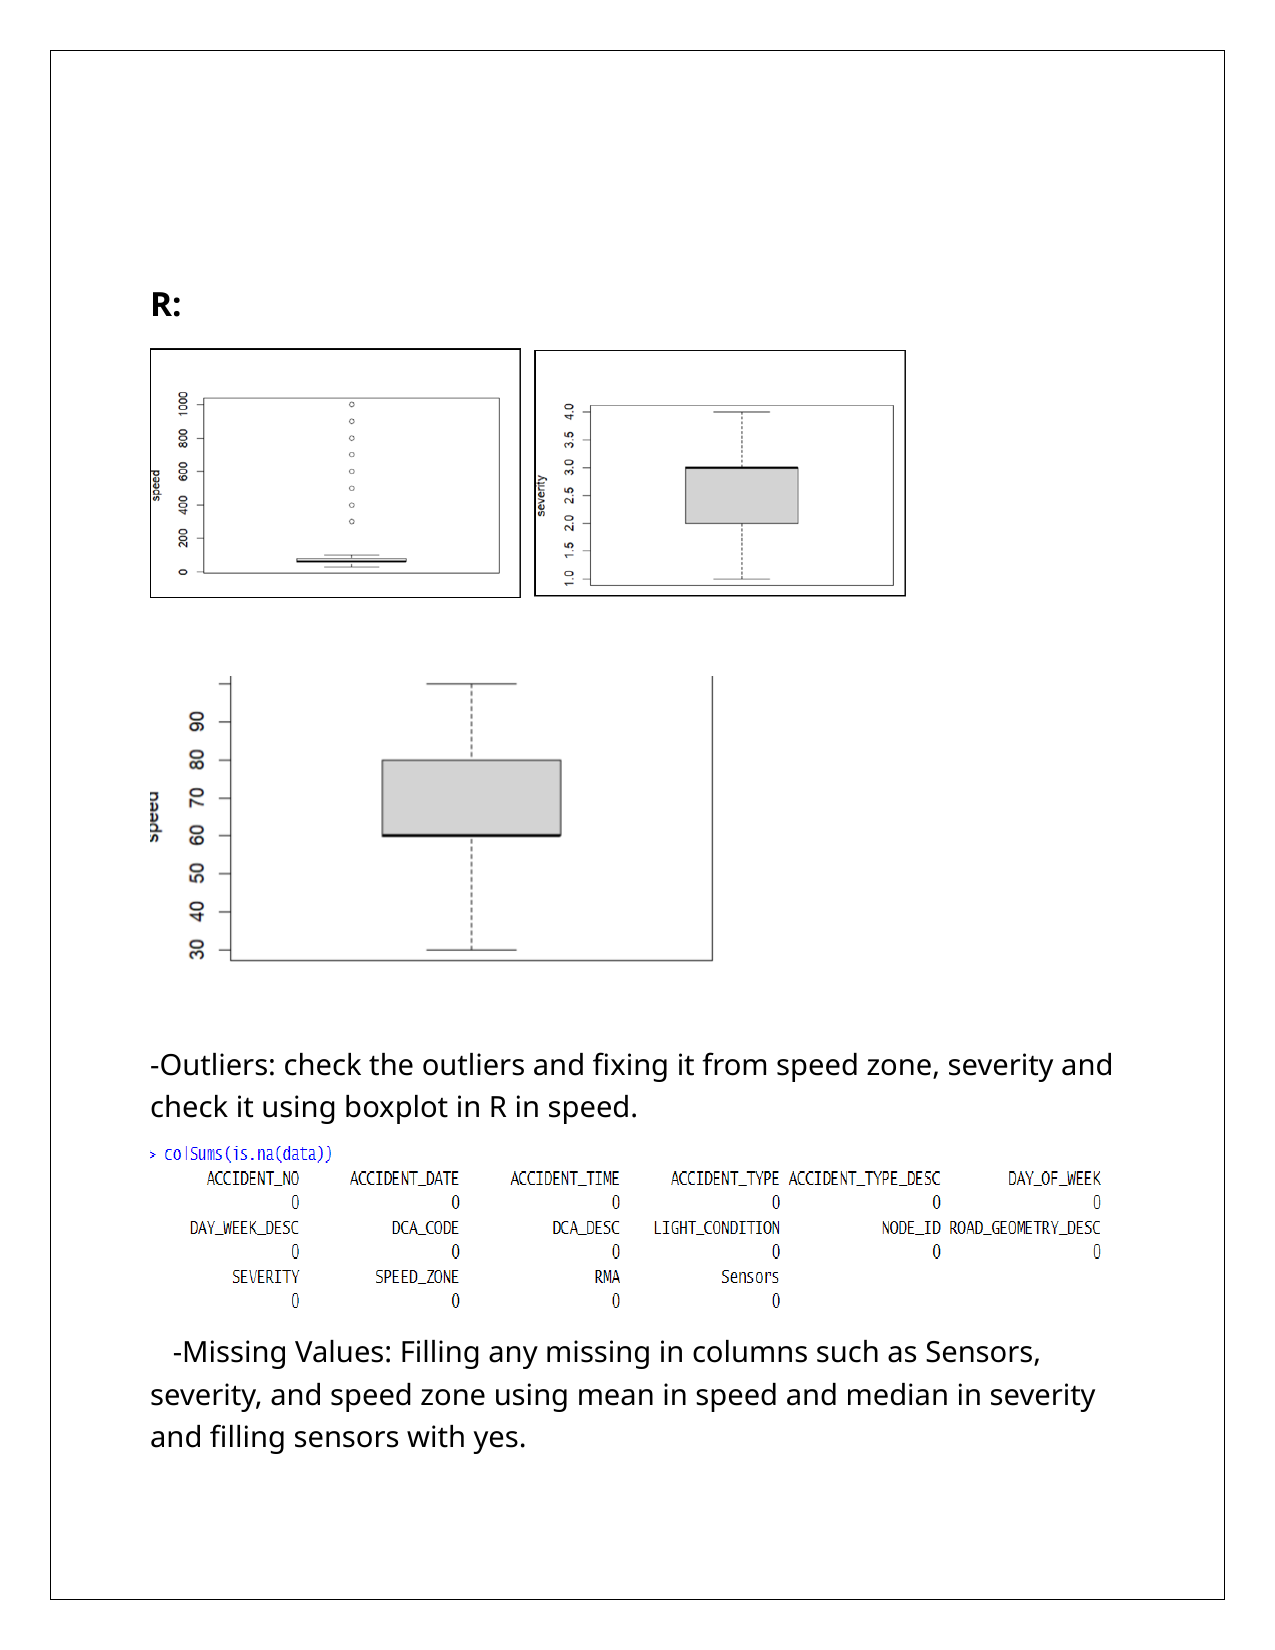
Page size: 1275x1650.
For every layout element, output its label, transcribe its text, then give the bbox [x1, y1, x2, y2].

text -Missing Values: Filling any missing in columns such as Sensors, severity, and speed zone using mean in speed and median in severity and filling sensors with yes. [150, 1331, 1125, 1456]
picture [150, 346, 914, 598]
text -Outliers: check the outliers and fixing it from speed zone, severity and check it using boxplot in R in speed. [150, 1044, 1125, 1126]
picture [150, 1146, 1125, 1312]
picture [150, 676, 729, 966]
text R: [150, 281, 1125, 327]
